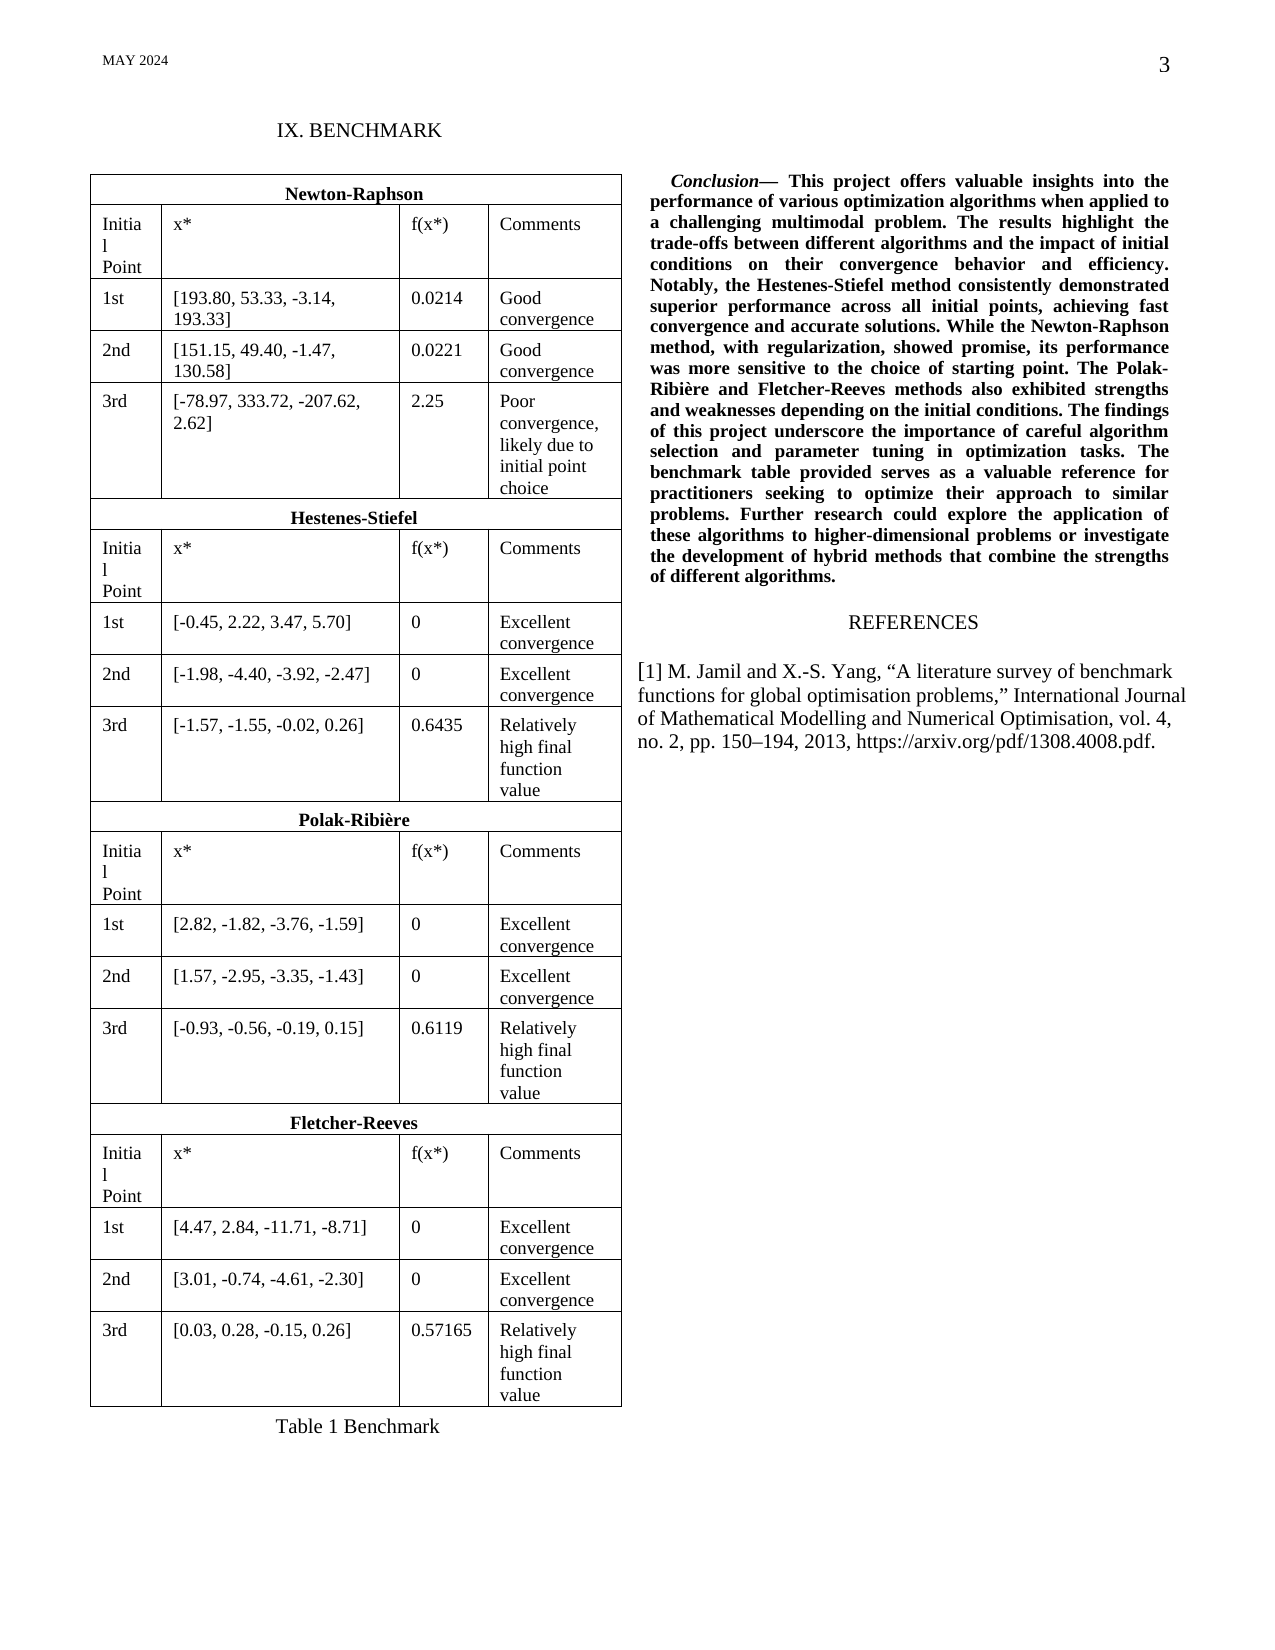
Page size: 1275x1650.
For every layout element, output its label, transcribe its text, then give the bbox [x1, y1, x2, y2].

table_cell f(x*) [400, 1135, 488, 1207]
table_cell Initial Point [91, 832, 161, 904]
table_cell Polak-Ribière [91, 802, 621, 831]
table_cell Excellent convergence [489, 957, 621, 1008]
table_cell 3rd [91, 1312, 161, 1406]
text [1] M. Jamil and X.-S. Yang, “A literature survey of benchmark functions for global optimisation problems,” International Journal of Mathematical Modelling and Numerical Optimisation, vol. 4, no. 2, pp. 150–194, 2013, https://arxiv.org/pdf/1308.4008.pdf. [637, 659, 1189, 753]
table_cell f(x*) [400, 205, 488, 278]
table_cell 1st [91, 603, 161, 654]
table_cell [151.15, 49.40, -1.47, 130.58] [162, 331, 399, 382]
table_cell 0.0221 [400, 331, 488, 382]
table_cell [-0.45, 2.22, 3.47, 5.70] [162, 603, 399, 654]
table_cell Good convergence [489, 331, 621, 382]
table_cell Excellent convergence [489, 1260, 621, 1311]
table_cell 3rd [91, 1009, 161, 1103]
table_cell [-1.98, -4.40, -3.92, -2.47] [162, 655, 399, 706]
table_cell x* [162, 832, 399, 904]
table_cell f(x*) [400, 530, 488, 602]
table_cell f(x*) [400, 832, 488, 904]
table_cell Good convergence [489, 279, 621, 330]
table_cell 0 [400, 905, 488, 956]
table_cell 0.0214 [400, 279, 488, 330]
table_cell Excellent convergence [489, 603, 621, 654]
table_cell [3.01, -0.74, -4.61, -2.30] [162, 1260, 399, 1311]
table_cell 2nd [91, 331, 161, 382]
table_cell Relatively high final function value [489, 1009, 621, 1103]
table_cell [4.47, 2.84, -11.71, -8.71] [162, 1208, 399, 1259]
table_cell Fletcher-Reeves [91, 1104, 621, 1133]
text Conclusion— This project offers valuable insights into the performance of various optimization algorithms when applied to a challenging multimodal problem. The results highlight the trade-offs between different algorithms and the impact of initial conditions on their convergence behavior and efficiency. Notably, the Hestenes-Stiefel method consistently demonstrated superior performance across all initial points, achieving fast convergence and accurate solutions. While the Newton-Raphson method, with regularization, showed promise, its performance was more sensitive to the choice of starting point. The Polak-Ribière and Fletcher-Reeves methods also exhibited strengths and weaknesses depending on the initial conditions. The findings of this project underscore the importance of careful algorithm selection and parameter tuning in optimization tasks. The benchmark table provided serves as a valuable reference for practitioners seeking to optimize their approach to similar problems. Further research could explore the application of these algorithms to higher-dimensional problems or investigate the development of hybrid methods that combine the strengths of different algorithms. [650, 170, 1169, 587]
table_cell Comments [489, 530, 621, 602]
table_cell 1st [91, 1208, 161, 1259]
table_cell [1.57, -2.95, -3.35, -1.43] [162, 957, 399, 1008]
table_cell 0 [400, 1260, 488, 1311]
table_cell x* [162, 1135, 399, 1207]
text REFERENCES [637, 611, 1189, 659]
table_cell 0.57165 [400, 1312, 488, 1406]
table_cell 0 [400, 603, 488, 654]
table_cell 0.6435 [400, 707, 488, 801]
table_cell Comments [489, 832, 621, 904]
table_cell 0 [400, 957, 488, 1008]
text IX. BENCHMARK [89, 118, 629, 142]
table_cell Initial Point [91, 1135, 161, 1207]
table_cell [0.03, 0.28, -0.15, 0.26] [162, 1312, 399, 1406]
table_cell Excellent convergence [489, 1208, 621, 1259]
table_cell 0 [400, 1208, 488, 1259]
table_cell 2.25 [400, 383, 488, 498]
table_cell 2nd [91, 1260, 161, 1311]
table_cell 1st [91, 279, 161, 330]
table_cell Comments [489, 1135, 621, 1207]
text Table 1 Benchmark [89, 1414, 625, 1438]
table_cell Excellent convergence [489, 905, 621, 956]
table_cell 2nd [91, 655, 161, 706]
table_cell Initial Point [91, 530, 161, 602]
table_cell x* [162, 530, 399, 602]
table_cell Excellent convergence [489, 655, 621, 706]
table_cell [-0.93, -0.56, -0.19, 0.15] [162, 1009, 399, 1103]
table_cell Hestenes-Stiefel [91, 499, 621, 528]
table_cell Relatively high final function value [489, 1312, 621, 1406]
table_cell 3rd [91, 383, 161, 498]
table_cell 2nd [91, 957, 161, 1008]
table_cell Comments [489, 205, 621, 278]
table_cell Relatively high final function value [489, 707, 621, 801]
table_cell [-1.57, -1.55, -0.02, 0.26] [162, 707, 399, 801]
table_cell Poor convergence, likely due to initial point choice [489, 383, 621, 498]
table_cell x* [162, 205, 399, 278]
table_cell 3rd [91, 707, 161, 801]
table_cell 0.6119 [400, 1009, 488, 1103]
table_cell 0 [400, 655, 488, 706]
table_cell Initial Point [91, 205, 161, 278]
table_cell 1st [91, 905, 161, 956]
table_cell [2.82, -1.82, -3.76, -1.59] [162, 905, 399, 956]
table_cell [193.80, 53.33, -3.14, 193.33] [162, 279, 399, 330]
table_header Newton-Raphson [91, 175, 621, 204]
table_cell [-78.97, 333.72, -207.62, 2.62] [162, 383, 399, 498]
